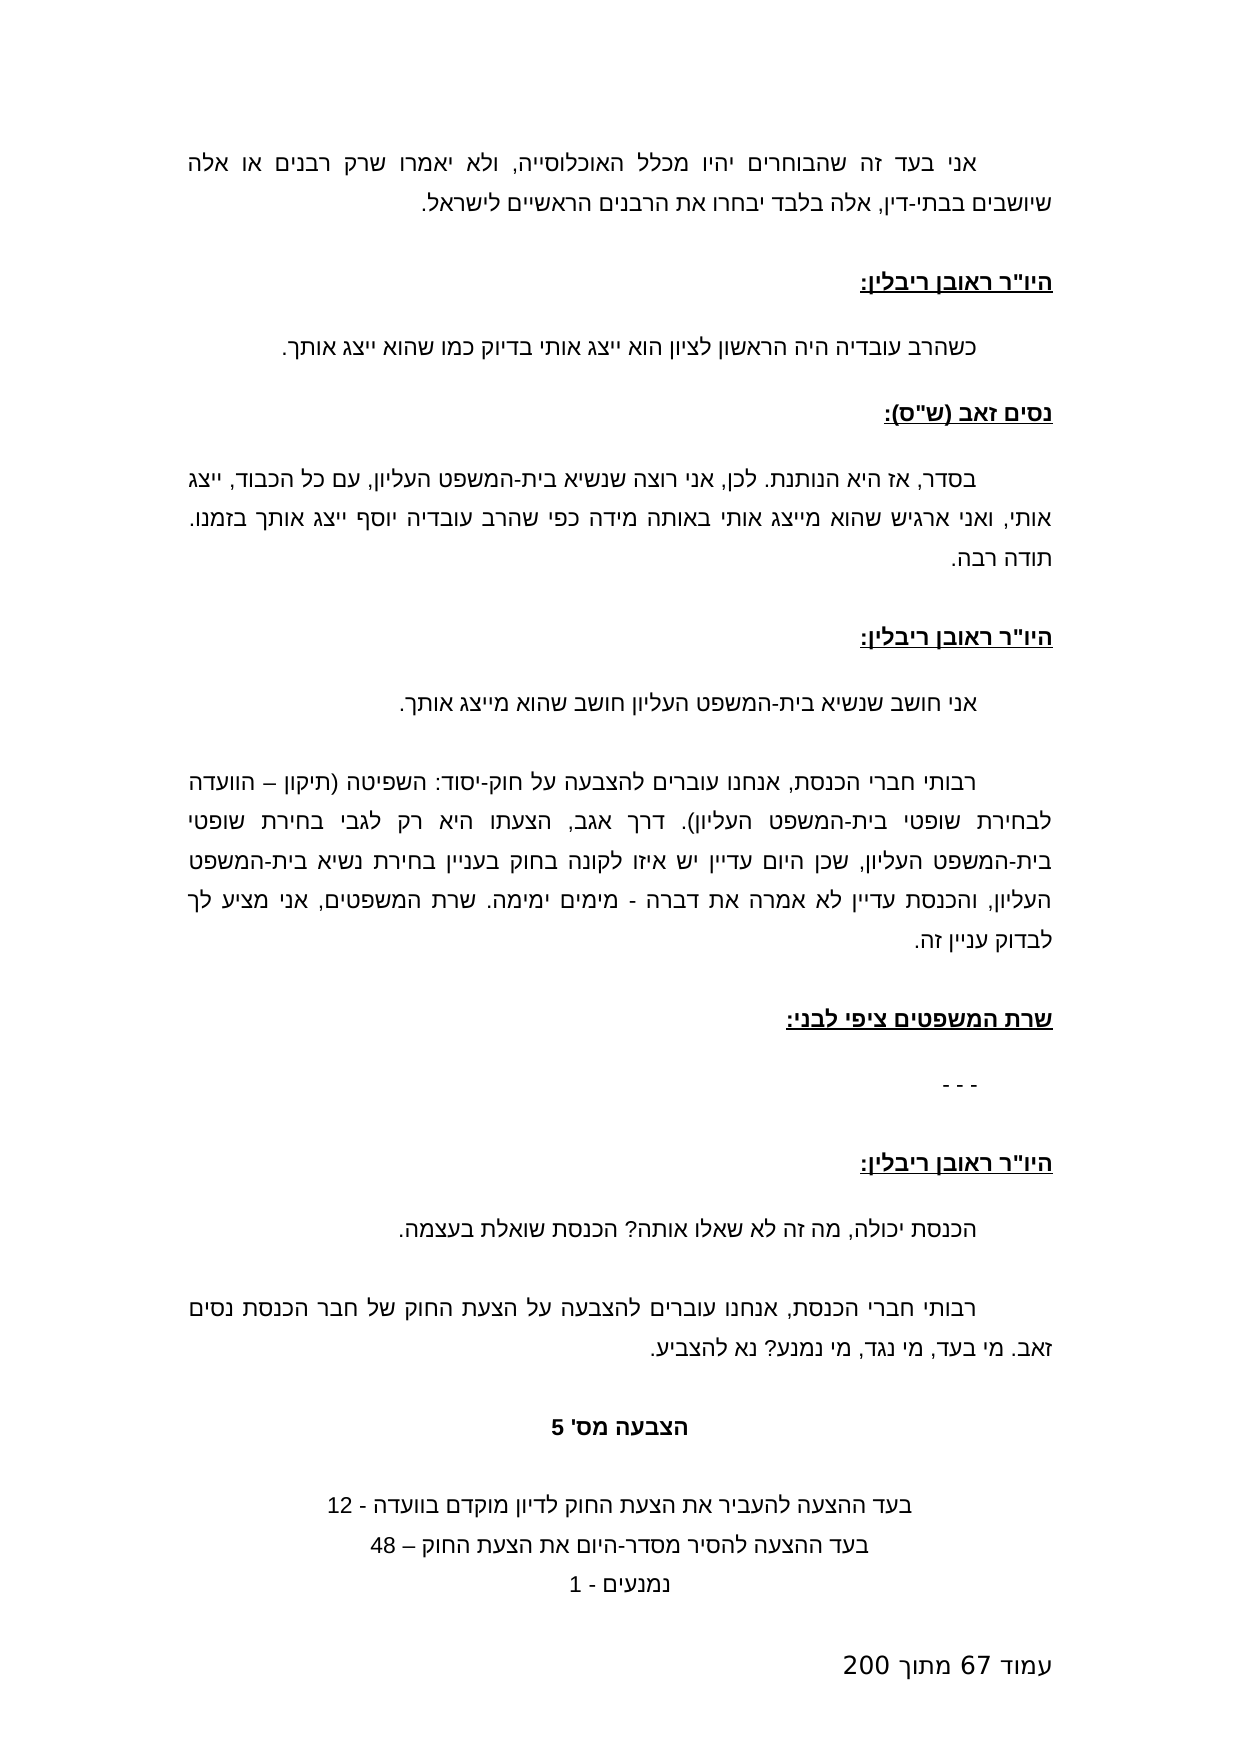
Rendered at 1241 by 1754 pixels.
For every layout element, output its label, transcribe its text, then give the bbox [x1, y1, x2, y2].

text רבותי חברי הכנסת, אנחנו עוברים להצבעה על הצעת החוק של חבר הכנסת נסים זאב. מי בעד, מי נגד, מי נמנע? נא להצביע. [187, 1295, 1053, 1361]
text רבותי חברי הכנסת, אנחנו עוברים להצבעה על חוק-יסוד: השפיטה (תיקון – הוועדה לבחירת שופטי בית-המשפט העליון). דרך אגב, הצעתו היא רק לגבי בחירת שופטי בית-המשפט העליון, שכן היום עדיין יש איזו לקונה בחוק בעניין בחירת נשיא בית-המשפט העליון, והכנסת עדיין לא אמרה את דברה - מימים ימימה. שרת המשפטים, אני מציע לך לבדוק עניין זה. [187, 769, 1053, 953]
text כשהרב עובדיה היה הראשון לציון הוא ייצג אותי בדיוק כמו שהוא ייצג אותך. [187, 334, 1053, 361]
text היו"ר ראובן ריבלין: [187, 1150, 1053, 1177]
text אני חושב שנשיא בית-המשפט העליון חושב שהוא מייצג אותך. [187, 690, 1053, 716]
text הכנסת יכולה, מה זה לא שאלו אותה? הכנסת שואלת בעצמה. [187, 1216, 1053, 1242]
text שרת המשפטים ציפי לבני: [187, 1006, 1053, 1032]
text בעד ההצעה להסיר מסדר-היום את הצעת החוק – 48 [187, 1532, 1053, 1558]
text אני בעד זה שהבוחרים יהיו מכלל האוכלוסייה, ולא יאמרו שרק רבנים או אלה שיושבים בבתי-דין, אלה בלבד יבחרו את הרבנים הראשיים לישראל. [187, 150, 1053, 216]
text נסים זאב (ש"ס): [187, 400, 1053, 426]
text בסדר, אז היא הנותנת. לכן, אני רוצה שנשיא בית-המשפט העליון, עם כל הכבוד, ייצג אותי, ואני ארגיש שהוא מייצג אותי באותה מידה כפי שהרב עובדיה יוסף ייצג אותך בזמנו. תודה רבה. [187, 466, 1053, 571]
text - - - [187, 1071, 1053, 1098]
text בעד ההצעה להעביר את הצעת החוק לדיון מוקדם בוועדה - 12 [187, 1492, 1053, 1519]
text נמנעים - 1 [187, 1571, 1053, 1598]
text הצבעה מס' 5 [187, 1413, 1053, 1440]
text היו"ר ראובן ריבלין: [187, 624, 1053, 650]
text היו"ר ראובן ריבלין: [187, 268, 1053, 295]
